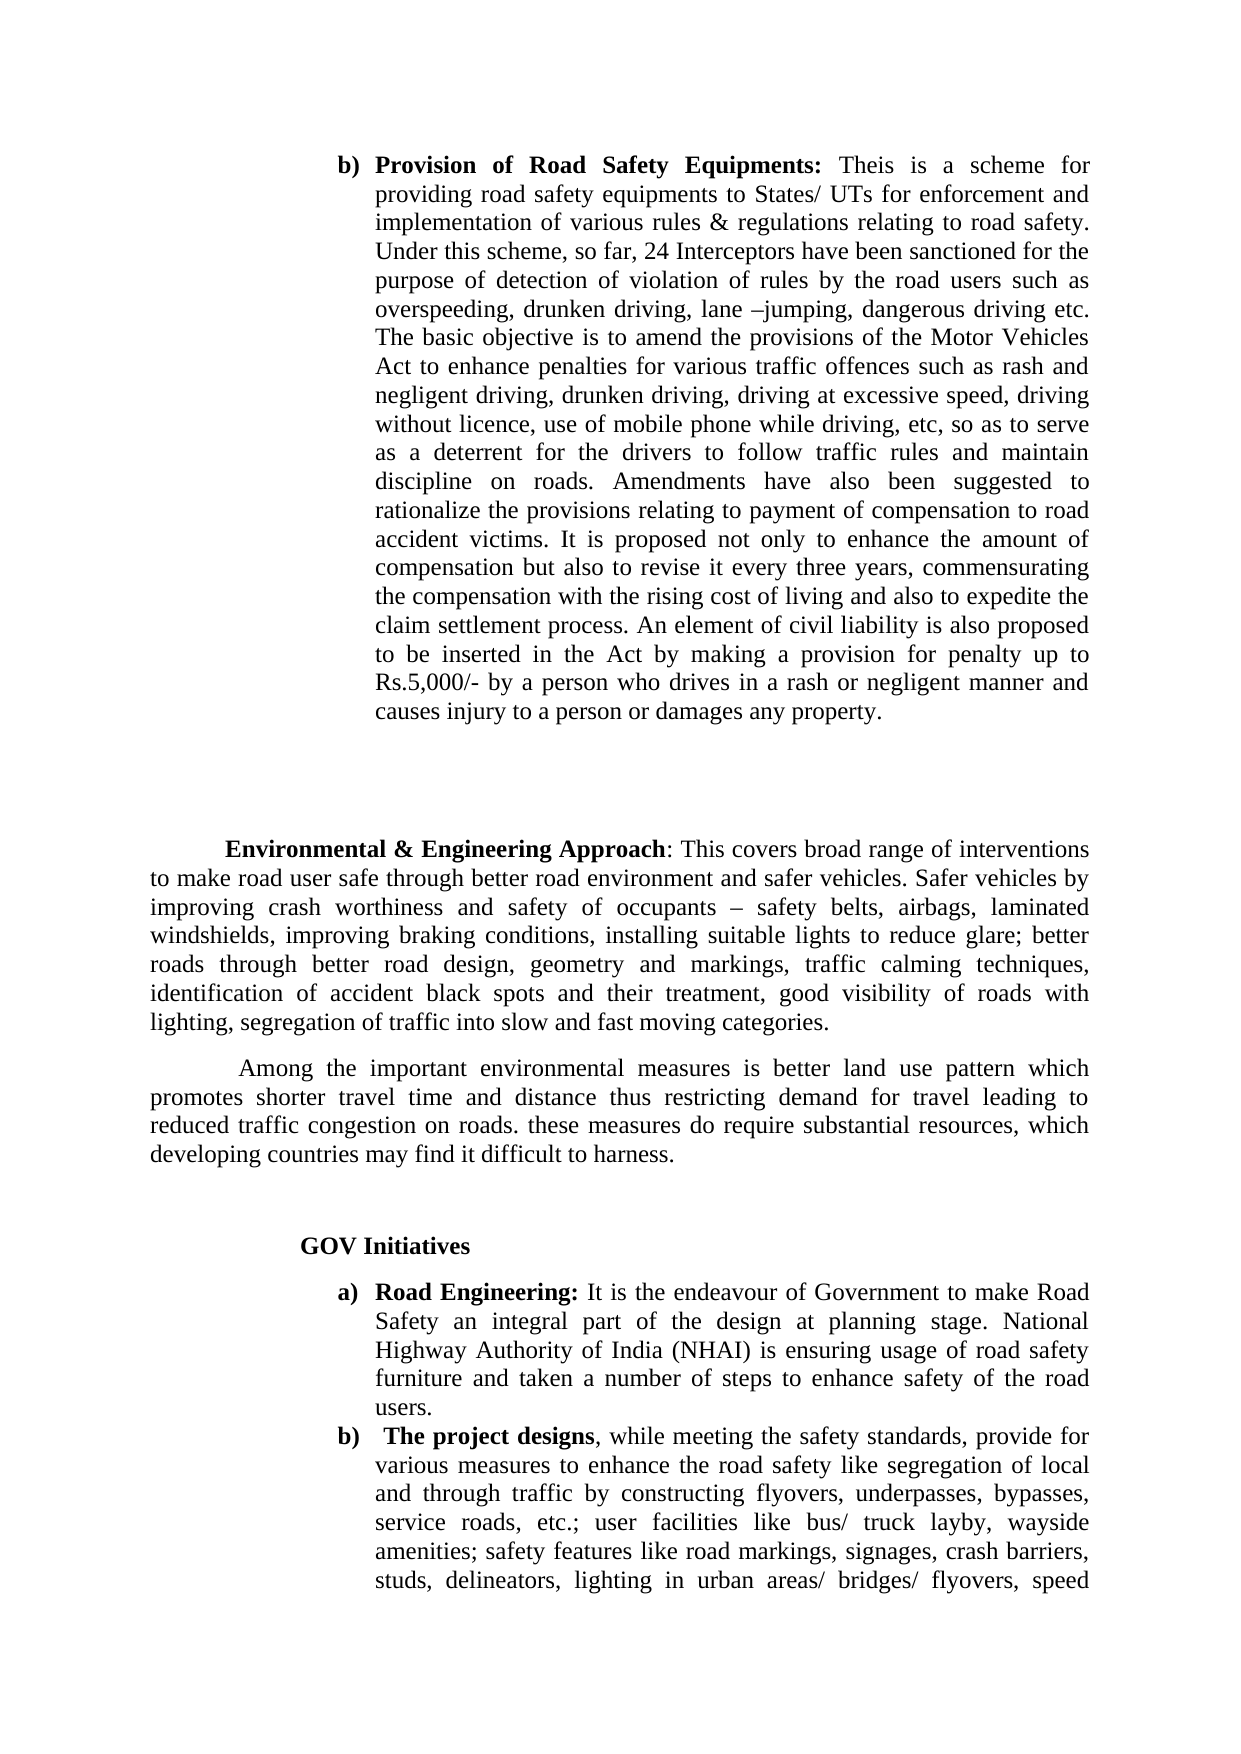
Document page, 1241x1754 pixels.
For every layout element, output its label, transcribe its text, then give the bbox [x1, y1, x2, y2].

list Road Engineering: It is the endeavour of Government to make Road Safety an integral part of the design at planning stage. National Highway Authority of India (NHAI) is ensuring usage of road safety furniture and taken a number of steps to enhance safety of the road users. [337, 1277, 1090, 1421]
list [337, 1421, 1090, 1593]
text Among the important environmental measures is better land use pattern which promotes shorter travel time and distance thus restricting demand for travel leading to reduced traffic congestion on roads. these measures do require substantial resources, which developing countries may find it difficult to harness. [150, 1053, 1090, 1168]
text Environmental & Engineering Approach: This covers broad range of interventions to make road user safe through better road environment and safer vehicles. Safer vehicles by improving crash worthiness and safety of occupants – safety belts, airbags, laminated windshields, improving braking conditions, installing suitable lights to reduce glare; better roads through better road design, geometry and markings, traffic calming techniques, identification of accident black spots and their treatment, good visibility of roads with lighting, segregation of traffic into slow and fast moving categories. [150, 834, 1090, 1036]
text GOV Initiatives [225, 1231, 1090, 1260]
list Provision of Road Safety Equipments: Theis is a scheme for providing road safety equipments to States/ UTs for enforcement and implementation of various rules & regulations relating to road safety. Under this scheme, so far, 24 Interceptors have been sanctioned for the purpose of detection of violation of rules by the road users such as overspeeding, drunken driving, lane –jumping, dangerous driving etc. The basic objective is to amend the provisions of the Motor Vehicles Act to enhance penalties for various traffic offences such as rash and negligent driving, drunken driving, driving at excessive speed, driving without licence, use of mobile phone while driving, etc, so as to serve as a deterrent for the drivers to follow traffic rules and maintain discipline on roads. Amendments have also been suggested to rationalize the provisions relating to payment of compensation to road accident victims. It is proposed not only to enhance the amount of compensation but also to revise it every three years, commensurating the compensation with the rising cost of living and also to expedite the claim settlement process. An element of civil liability is also proposed to be inserted in the Act by making a provision for penalty up to Rs.5,000/- by a person who drives in a rash or negligent manner and causes injury to a person or damages any property. [337, 150, 1090, 725]
